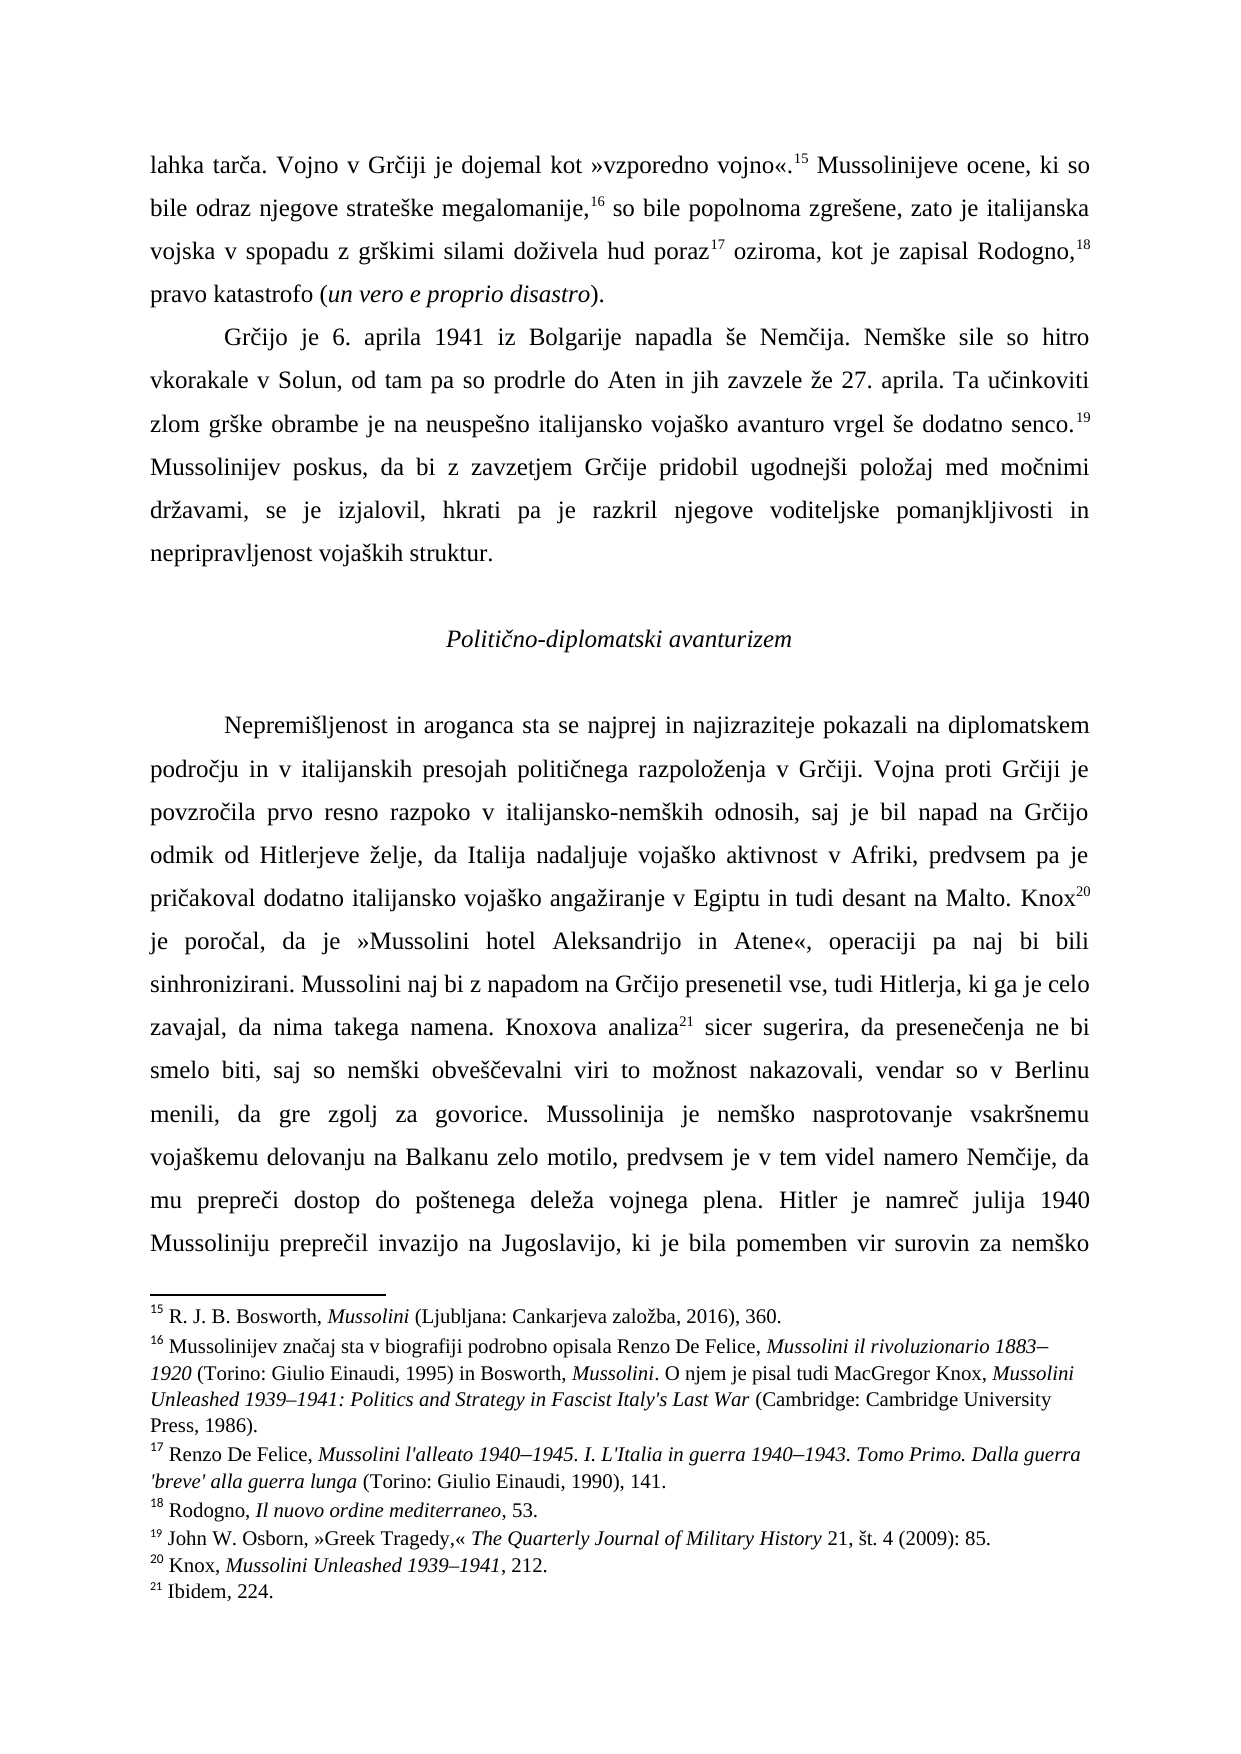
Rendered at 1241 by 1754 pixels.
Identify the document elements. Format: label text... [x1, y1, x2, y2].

text Politično-diplomatski avanturizem [150, 624, 1090, 653]
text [150, 150, 1090, 308]
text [150, 711, 1090, 1257]
text Grčijo je 6. aprila 1941 iz Bolgarije napadla še Nemčija. Nemške sile so hitro vkorakale v Solun, od tam pa so prodrle do Aten in jih zavzele že 27. aprila. Ta učinkoviti zlom grške obrambe je na neuspešno italijansko vojaško avanturo vrgel še dodatno senco. Mussolinijev poskus, da bi z zavzetjem Grčije pridobil ugodnejši položaj med močnimi državami, se je izjalovil, hkrati pa je razkril njegove voditeljske pomanjkljivosti in nepripravljenost vojaških struktur. [150, 322, 1090, 567]
